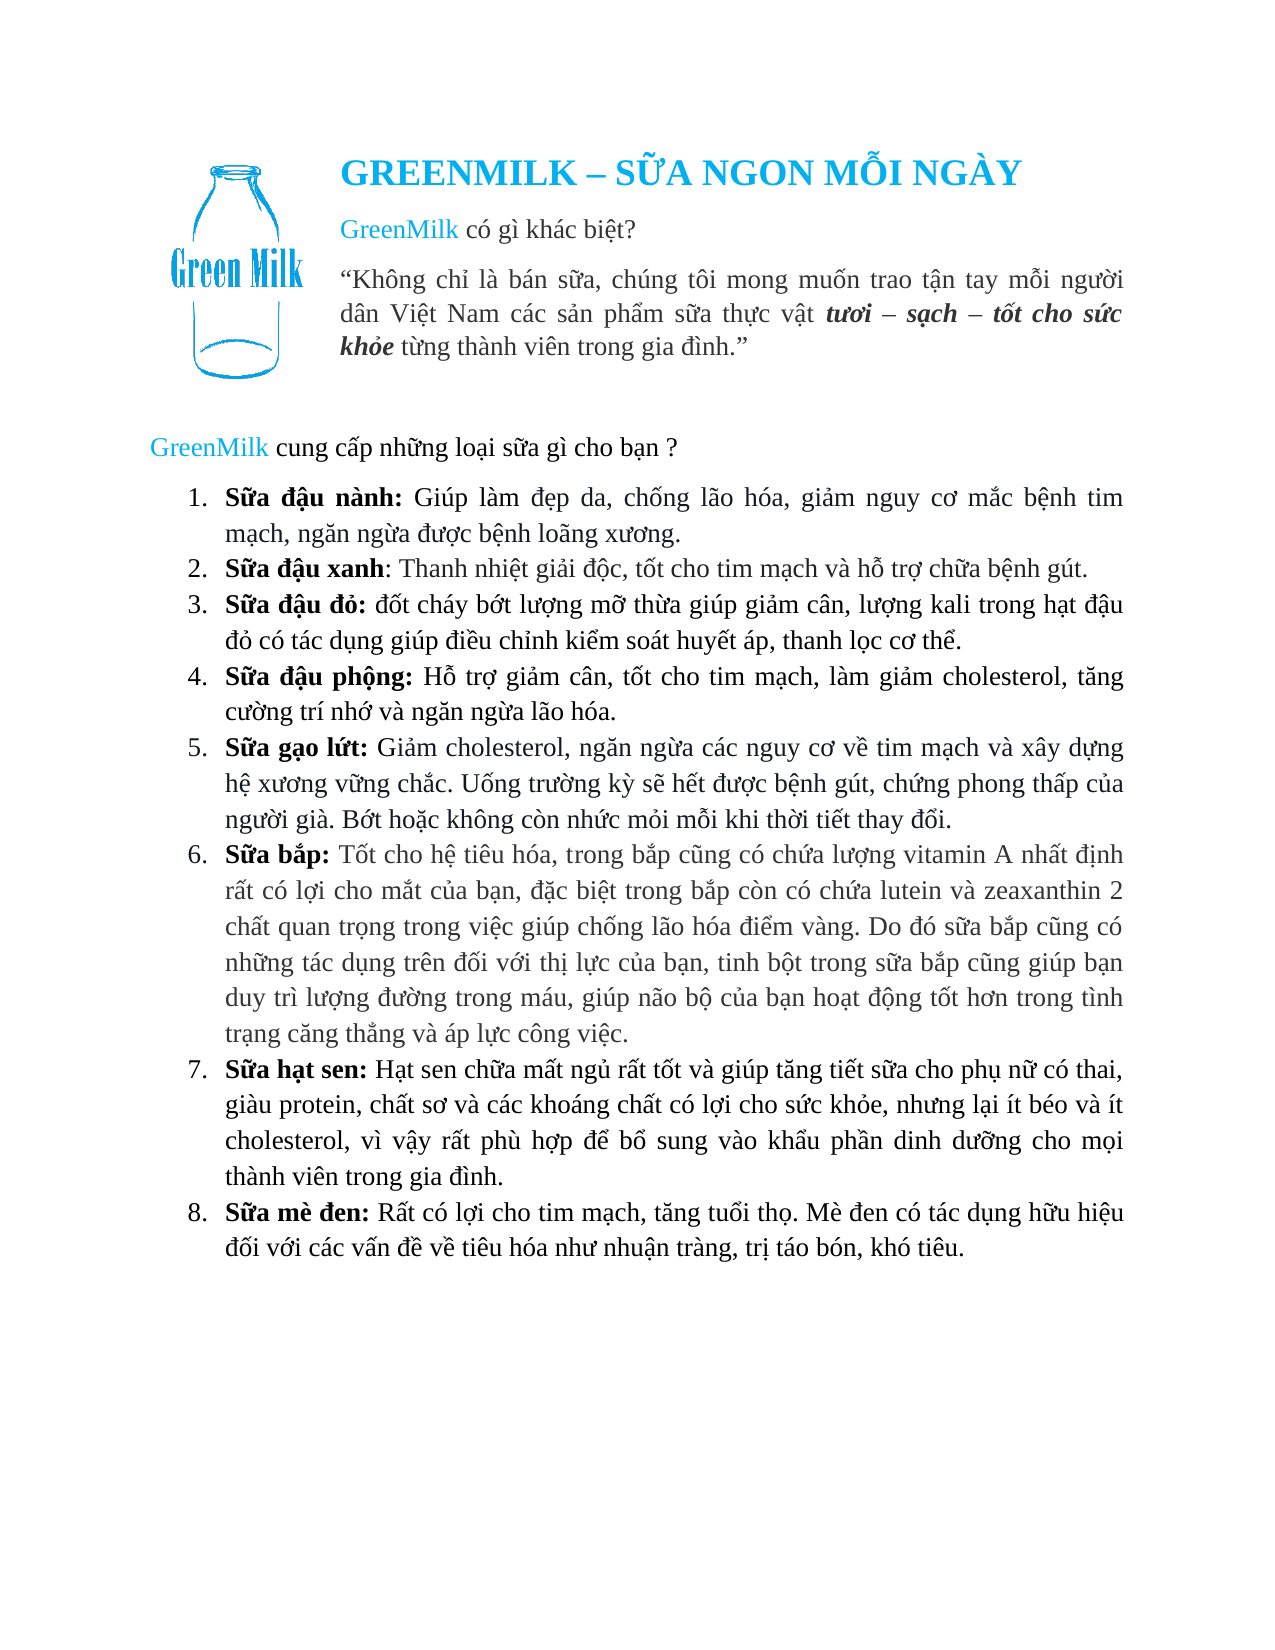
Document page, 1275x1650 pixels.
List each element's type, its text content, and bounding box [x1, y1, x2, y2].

list Sữa mè đen: Rất có lợi cho tim mạch, tăng tuổi thọ. Mè đen có tác dụng hữu hiệu đối với các vấn đề về tiêu hóa như nhuận tràng, trị táo bón, khó tiêu. [187, 1196, 1125, 1263]
text GreenMilk có gì khác biệt? [322, 213, 1125, 244]
list Sữa đậu nành: Giúp làm đẹp da, chống lão hóa, giảm nguy cơ mắc bệnh tim mạch, ngăn ngừa được bệnh loãng xương. [187, 481, 1125, 548]
list Sữa đậu xanh: Thanh nhiệt giải độc, tốt cho tim mạch và hỗ trợ chữa bệnh gút. [717, 553, 1125, 584]
list Sữa gạo lứt: Giảm cholesterol, ngăn ngừa các nguy cơ về tim mạch và xây dựng hệ xương vững chắc. Uống trường kỳ sẽ hết được bệnh gút, chứng phong thấp của người già. Bớt hoặc không còn nhức mỏi mỗi khi thời tiết thay đổi. [187, 731, 1125, 834]
picture [150, 150, 322, 394]
list Sữa hạt sen: Hạt sen chữa mất ngủ rất tốt và giúp tăng tiết sữa cho phụ nữ có thai, giàu protein, chất sơ và các khoáng chất có lợi cho sức khỏe, nhưng lại ít béo và ít cholesterol, vì vậy rất phù hợp để bổ sung vào khẩu phần dinh dưỡng cho mọi thành viên trong gia đình. [187, 1053, 1125, 1191]
list Sữa đậu phộng: Hỗ trợ giảm cân, tốt cho tim mạch, làm giảm cholesterol, tăng cường trí nhớ và ngăn ngừa lão hóa. [187, 660, 1125, 727]
text GREENMILK – SỮA NGON MỖI NGÀY [322, 150, 1125, 193]
list Sữa đậu đỏ: đốt cháy bớt lượng mỡ thừa giúp giảm cân, lượng kali trong hạt đậu đỏ có tác dụng giúp điều chỉnh kiểm soát huyết áp, thanh lọc cơ thể. [187, 588, 1125, 655]
list Sữa bắp: Tốt cho hệ tiêu hóa, trong bắp cũng có chứa lượng vitamin A nhất định rất có lợi cho mắt của bạn, đặc biệt trong bắp còn có chứa lutein và zeaxanthin 2 chất quan trọng trong việc giúp chống lão hóa điểm vàng. Do đó sữa bắp cũng có những tác dụng trên đối với thị lực của bạn, tinh bột trong sữa bắp cũng giúp bạn duy trì lượng đường trong máu, giúp não bộ của bạn hoạt động tốt hơn trong tình trạng căng thẳng và áp lực công việc. [187, 838, 1125, 1048]
text GreenMilk cung cấp những loại sữa gì cho bạn ? [150, 431, 1125, 462]
list Sữa đậu xanh: Thanh nhiệt giải độc, tốt cho tim mạch và hỗ trợ chữa bệnh gút. [187, 553, 399, 584]
text “Không chỉ là bán sữa, chúng tôi mong muốn trao tận tay mỗi người dân Việt Nam các sản phẩm sữa thực vật tươi – sạch – tốt cho sức khỏe từng thành viên trong gia đình.” [322, 263, 1125, 362]
